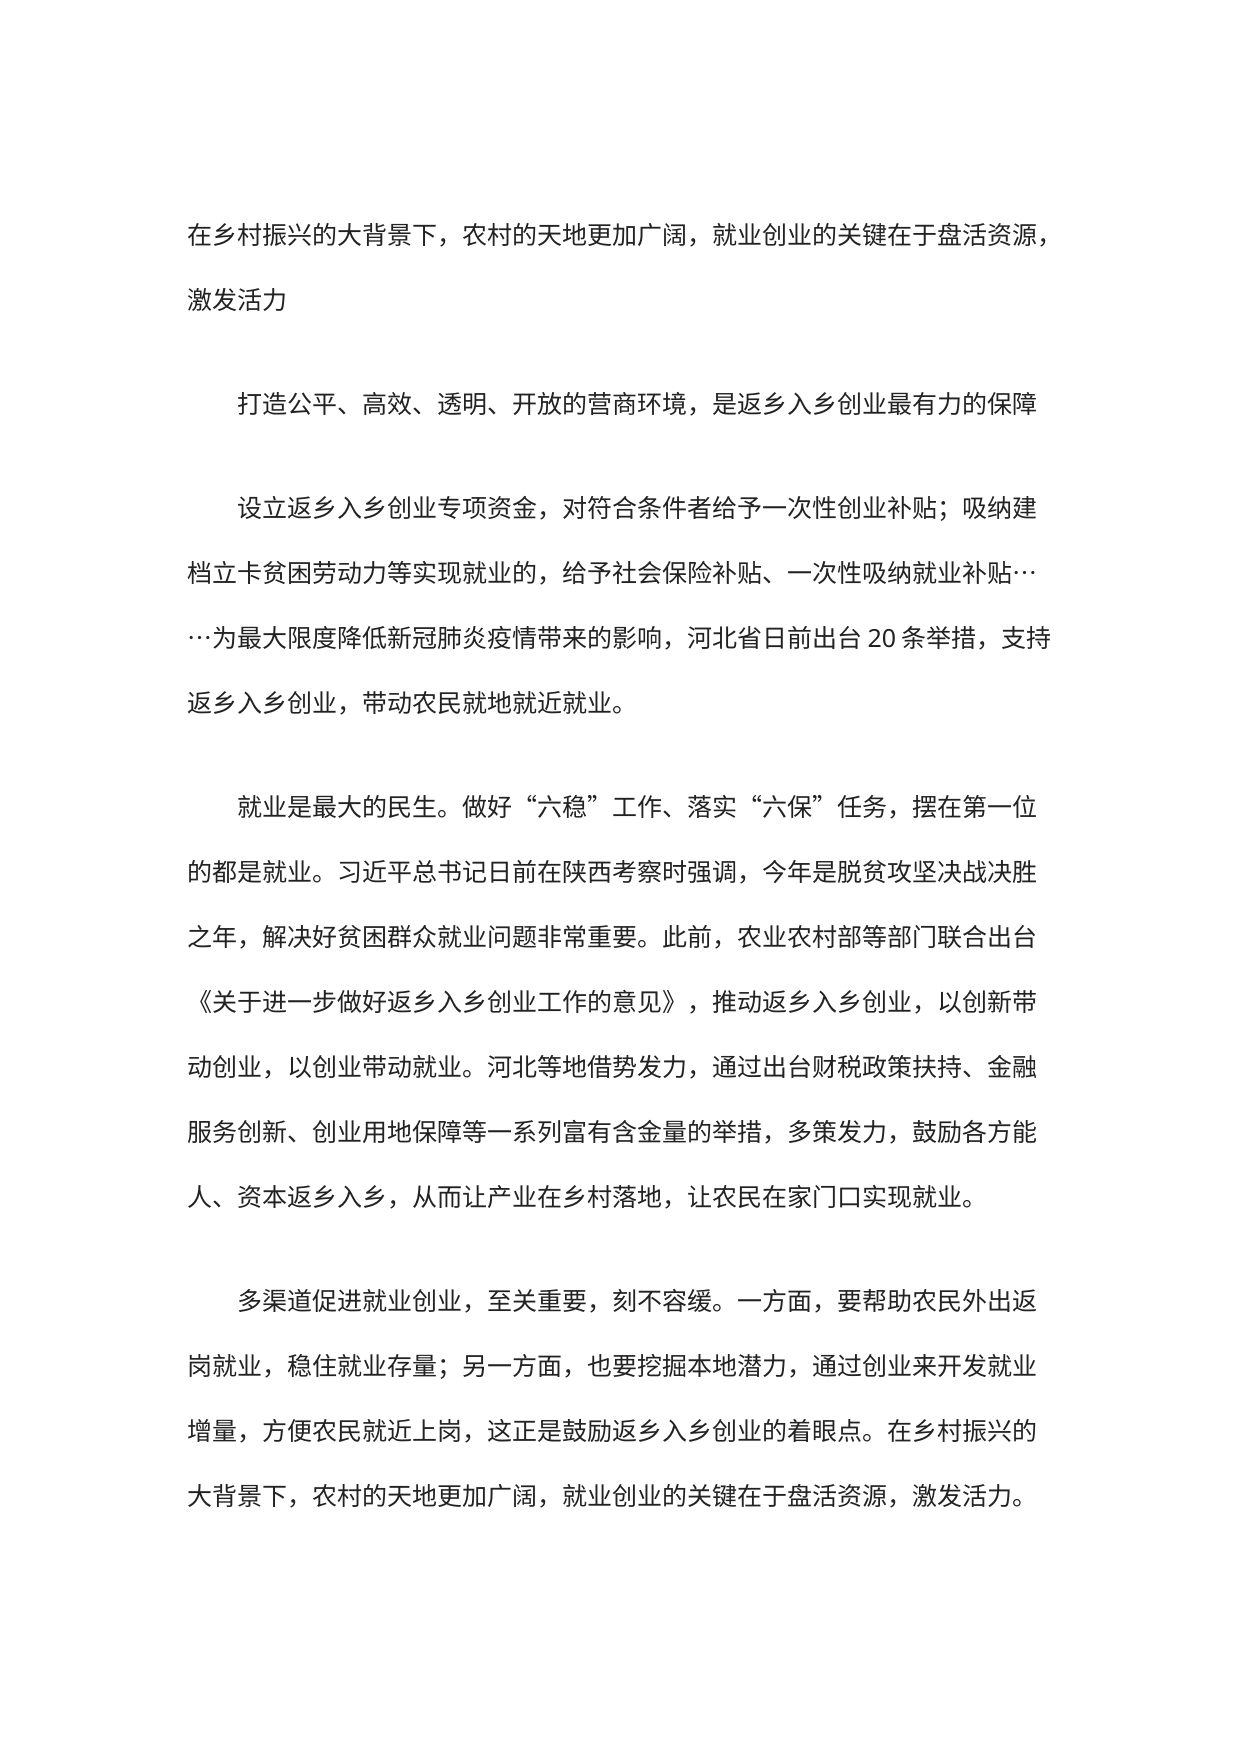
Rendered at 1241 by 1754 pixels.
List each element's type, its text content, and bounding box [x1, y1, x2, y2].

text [187, 1267, 1053, 1527]
text 打造公平、高效、透明、开放的营商环境，是返乡入乡创业最有力的保障 [187, 370, 1053, 435]
text 就业是最大的民生。做好“六稳”工作、落实“六保”任务，摆在第一位的都是就业。习近平总书记日前在陕西考察时强调，今年是脱贫攻坚决战决胜之年，解决好贫困群众就业问题非常重要。此前，农业农村部等部门联合出台《关于进一步做好返乡入乡创业工作的意见》，推动返乡入乡创业，以创新带动创业，以创业带动就业。河北等地借势发力，通过出台财税政策扶持、金融服务创新、创业用地保障等一系列富有含金量的举措，多策发力，鼓励各方能人、资本返乡入乡，从而让产业在乡村落地，让农民在家门口实现就业。 [187, 773, 1053, 1228]
text 设立返乡入乡创业专项资金，对符合条件者给予一次性创业补贴；吸纳建档立卡贫困劳动力等实现就业的，给予社会保险补贴、一次性吸纳就业补贴……为最大限度降低新冠肺炎疫情带来的影响，河北省日前出台20条举措，支持返乡入乡创业，带动农民就地就近就业。 [187, 474, 1053, 734]
text 在乡村振兴的大背景下，农村的天地更加广阔，就业创业的关键在于盘活资源，激发活力 [187, 201, 1053, 331]
